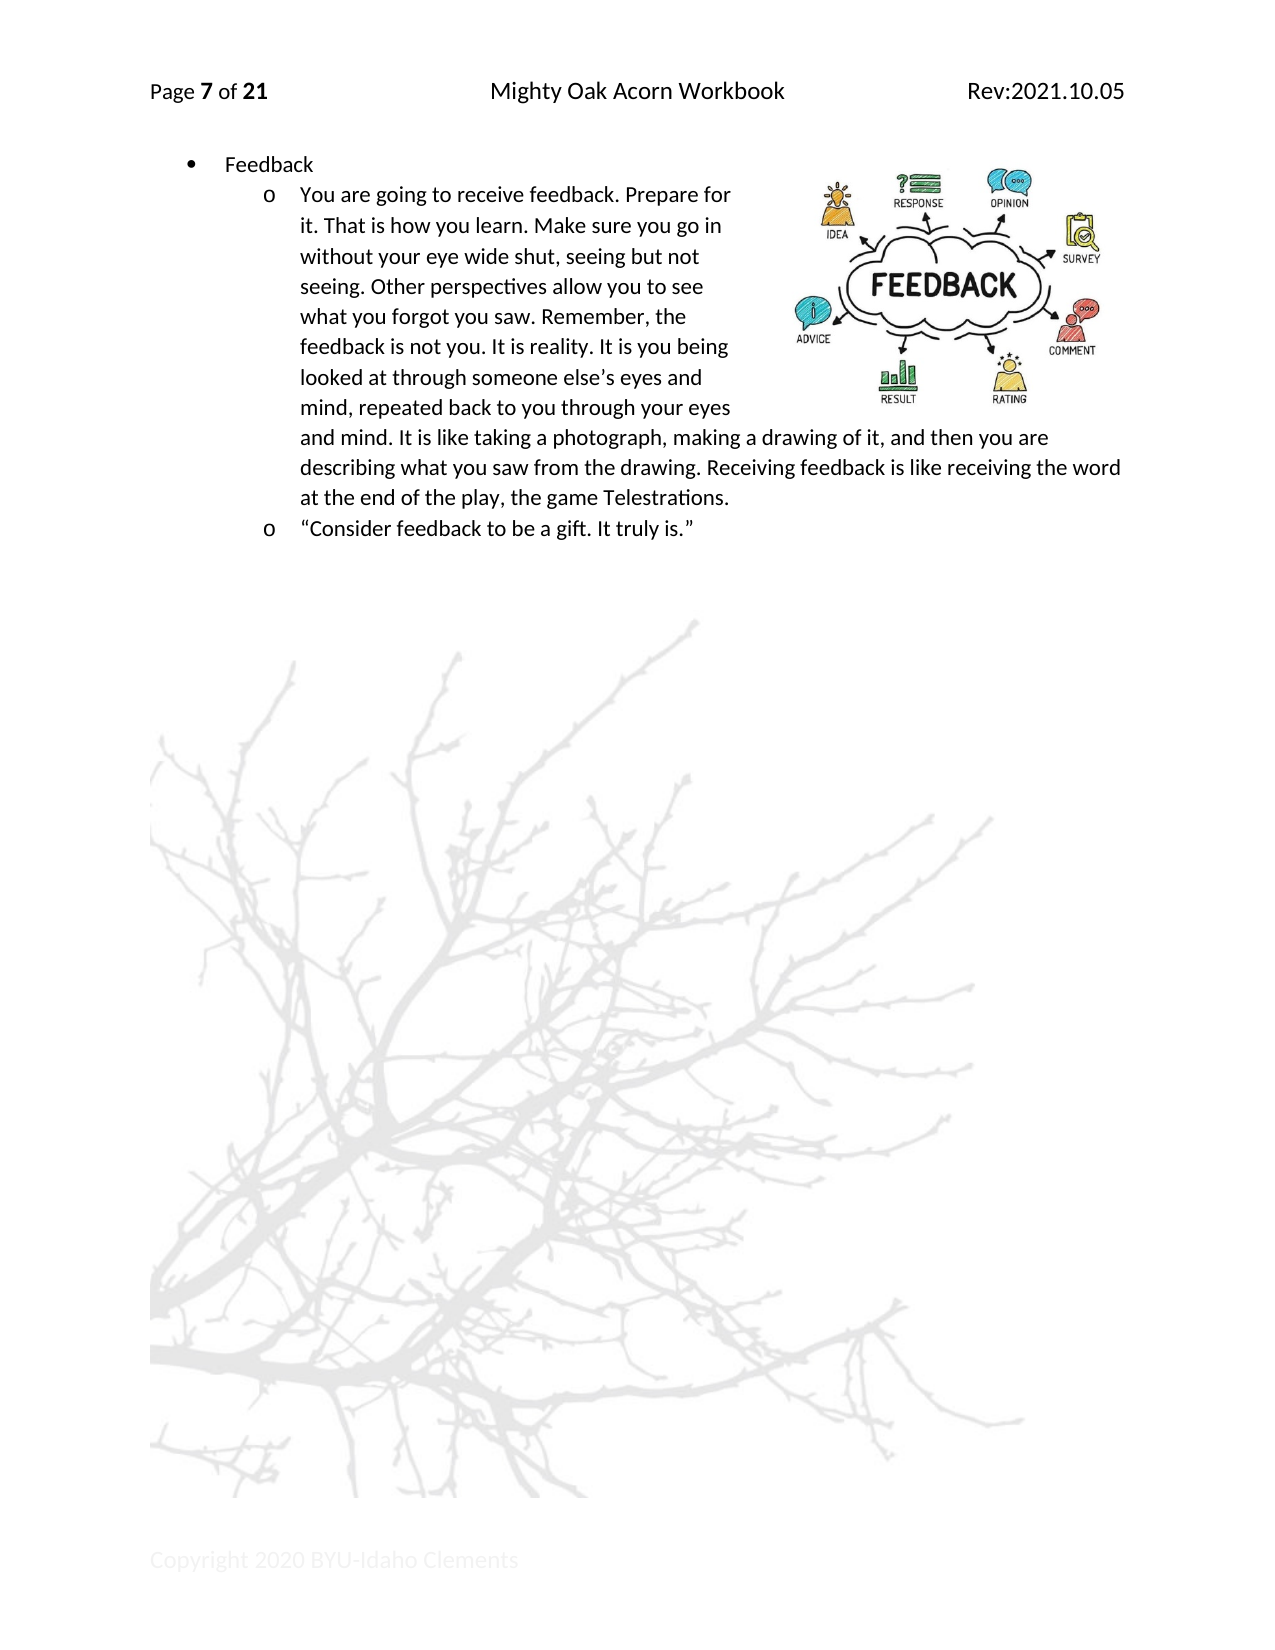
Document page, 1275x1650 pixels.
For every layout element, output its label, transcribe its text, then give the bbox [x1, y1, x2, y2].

list “Consider feedback to be a gift. It truly is.” [262, 514, 1125, 543]
picture [770, 150, 1123, 419]
picture [150, 560, 1125, 1498]
list Feedback [187, 150, 770, 178]
